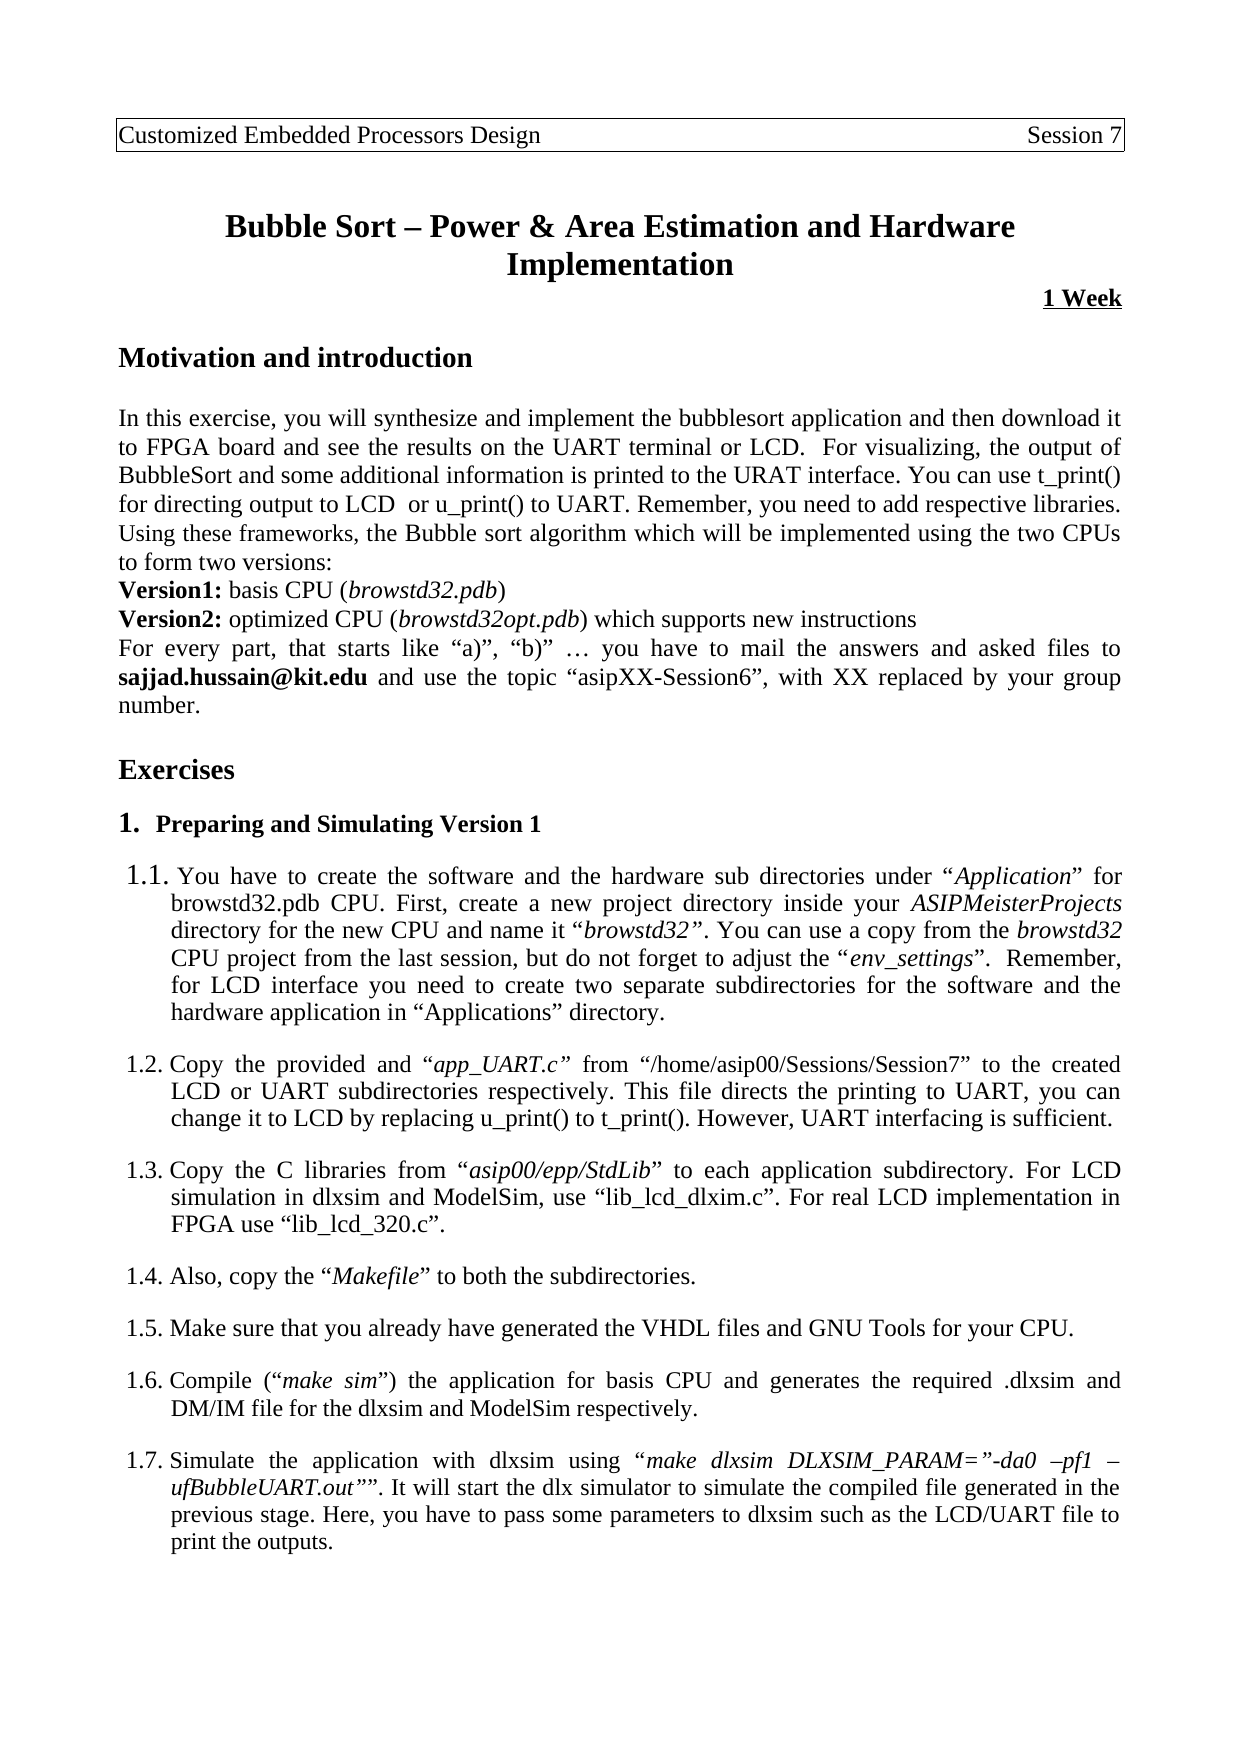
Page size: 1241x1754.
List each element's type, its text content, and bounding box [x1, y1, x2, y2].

list Preparing and Simulating Version 1 [118, 811, 1122, 838]
text Motivation and introduction [118, 341, 1122, 374]
list Copy the provided and “app_UART.c” from “/home/asip00/Sessions/Session7” to the created LCD or UART subdirectories respectively. This file directs the printing to UART, you can change it to LCD by replacing u_print() to t_print(). However, UART interfacing is sufficient. [126, 1051, 1122, 1132]
text Version2: optimized CPU (browstd32opt.pdb) which supports new instructions [118, 604, 1122, 633]
list Also, copy the “Makefile” to both the subdirectories. [126, 1263, 1122, 1290]
list You have to create the software and the hardware sub directories under “Application” for browstd32.pdb CPU. First, create a new project directory inside your ASIPMeisterProjects directory for the new CPU and name it “browstd32”. You can use a copy from the browstd32 CPU project from the last session, but do not forget to adjust the “env_settings”. Remember, for LCD interface you need to create two separate subdirectories for the software and the hardware application in “Applications” directory. [126, 863, 1122, 1026]
list Make sure that you already have generated the VHDL files and GNU Tools for your CPU. [126, 1315, 1122, 1342]
text Version1: basis CPU (browstd32.pdb) [118, 575, 1122, 604]
list Copy the C libraries from “asip00/epp/StdLib” to each application subdirectory. For LCD simulation in dlxsim and ModelSim, use “lib_lcd_dlxim.c”. For real LCD implementation in FPGA use “lib_lcd_320.c”. [126, 1157, 1122, 1238]
list Compile (“make sim”) the application for basis CPU and generates the required .dlxsim and DM/IM file for the dlxsim and ModelSim respectively. [126, 1367, 1122, 1421]
text Exercises [118, 752, 1122, 786]
list Simulate the application with dlxsim using “make dlxsim DLXSIM_PARAM=”-da0 –pf1 –ufBubbleUART.out””. It will start the dlx simulator to simulate the compiled file generated in the previous stage. Here, you have to pass some parameters to dlxsim such as the LCD/UART file to print the outputs. [126, 1446, 1122, 1555]
text For every part, that starts like “a)”, “b)” … you have to mail the answers and asked files to sajjad.hussain@kit.edu and use the topic “asipXX-Session6”, with XX replaced by your group number. [118, 633, 1122, 719]
text 1 Week [118, 283, 1122, 312]
subtitle Bubble Sort – Power & Area Estimation and Hardware Implementation [118, 206, 1122, 283]
text In this exercise, you will synthesize and implement the bubblesort application and then download it to FPGA board and see the results on the UART terminal or LCD. For visualizing, the output of BubbleSort and some additional information is printed to the URAT interface. You can use t_print() for directing output to LCD or u_print() to UART. Remember, you need to add respective libraries. Using these frameworks, the Bubble sort algorithm which will be implemented using the two CPUs to form two versions: [118, 403, 1122, 575]
